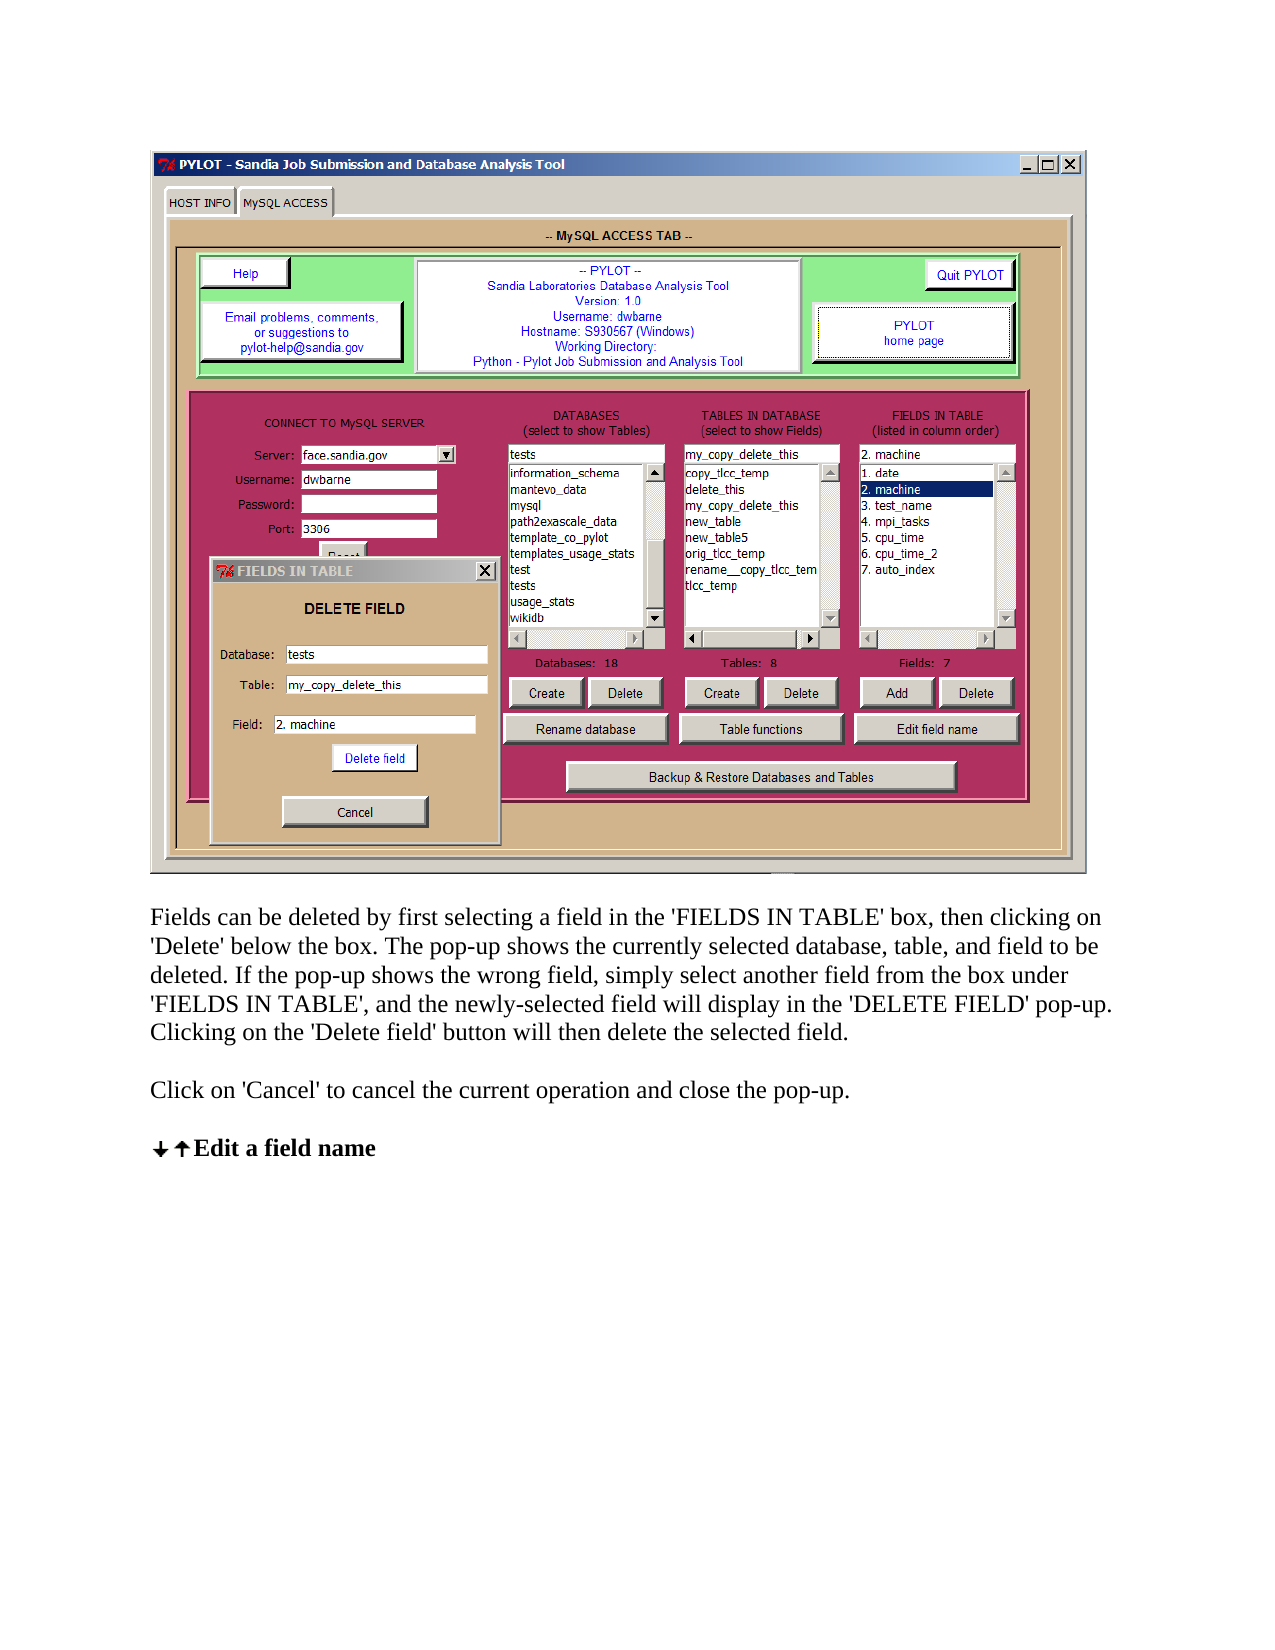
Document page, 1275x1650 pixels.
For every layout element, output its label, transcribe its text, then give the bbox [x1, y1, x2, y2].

text Click on 'Cancel' to cancel the current operation and close the pop-up. [150, 1075, 1125, 1104]
text Fields can be deleted by first selecting a field in the 'FIELDS IN TABLE' box, then clicking on 'Delete' below the box. The pop-up shows the currently selected database, table, and field to be deleted. If the pop-up shows the wrong field, simply select another field from the box under 'FIELDS IN TABLE', and the newly-selected field will display in the 'DELETE FIELD' pop-up. Clicking on the 'Delete field' button will then delete the selected field. [150, 902, 1125, 1046]
text Edit a field name [150, 1133, 1125, 1162]
picture [150, 1141, 194, 1157]
picture [150, 150, 1087, 874]
